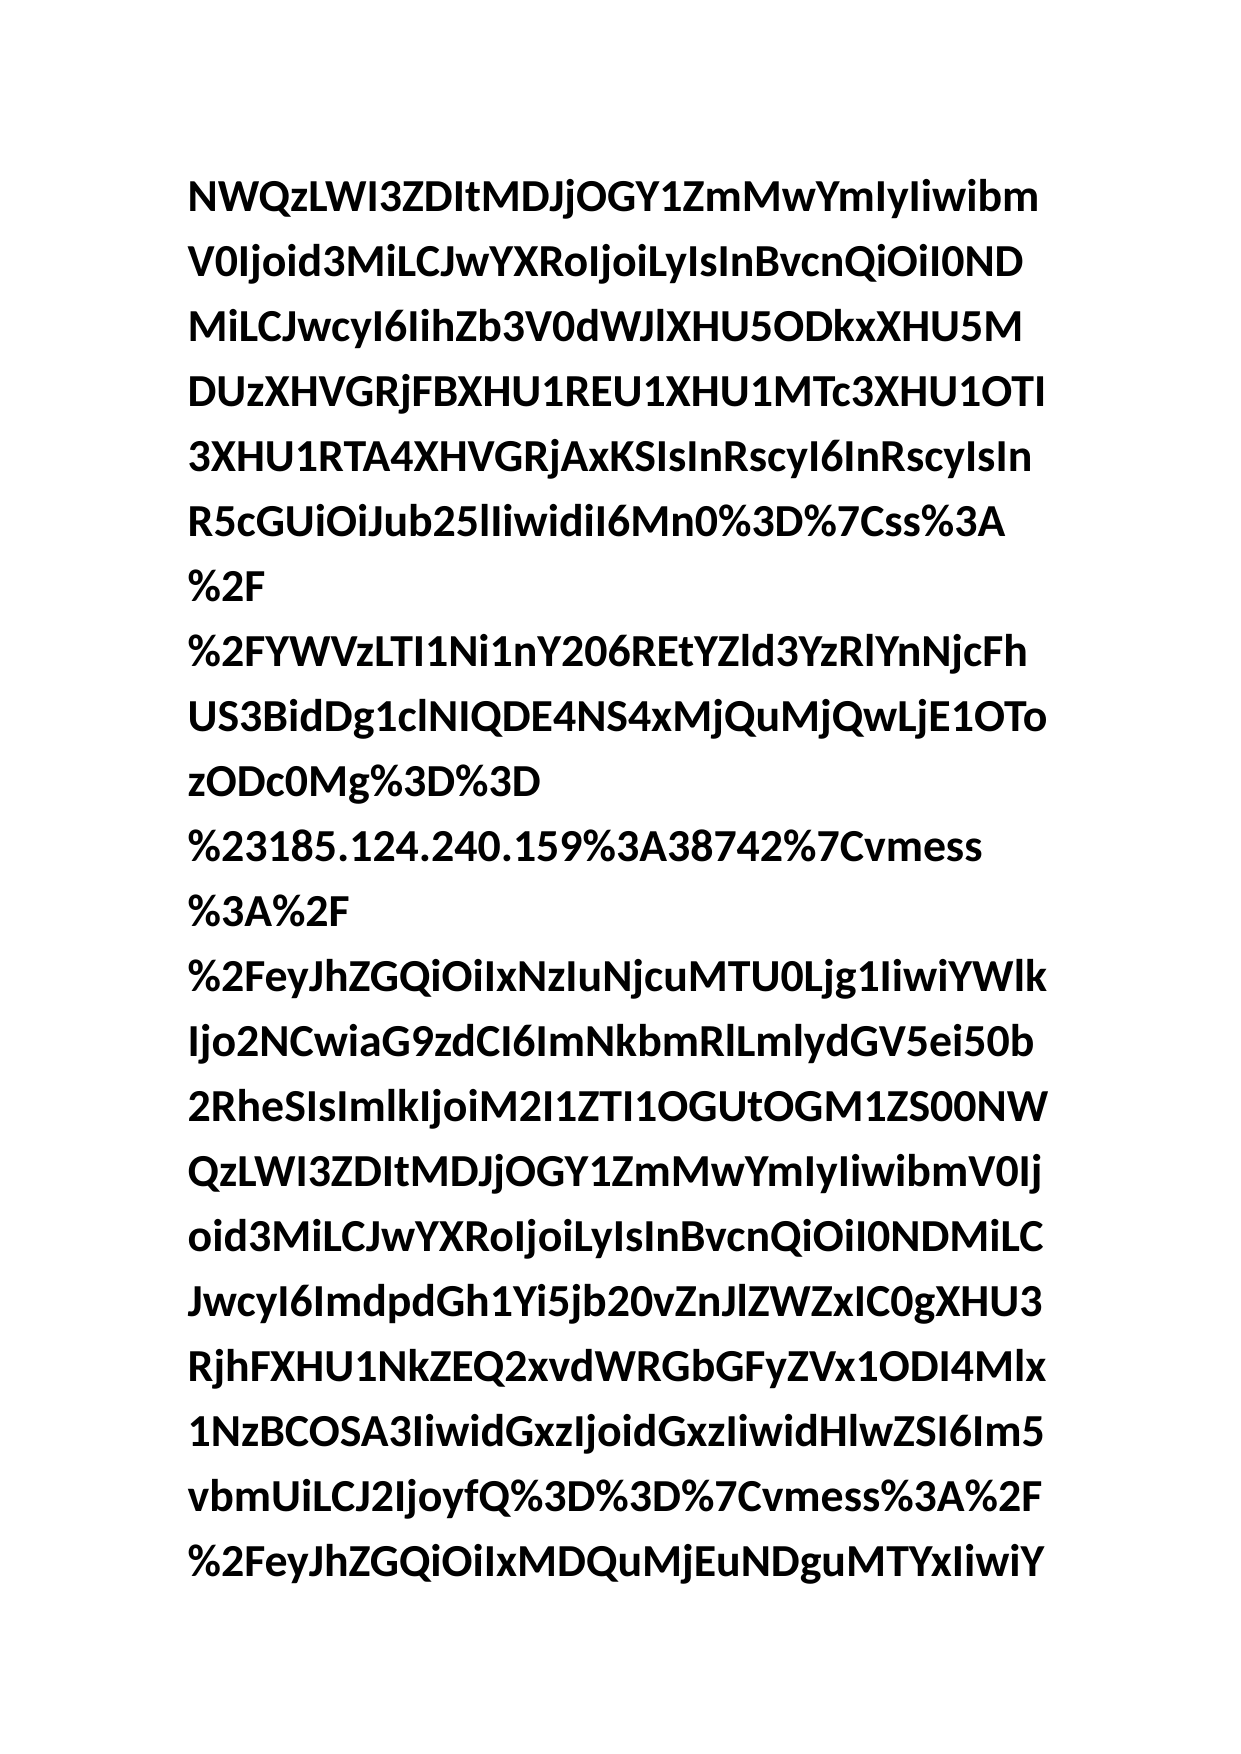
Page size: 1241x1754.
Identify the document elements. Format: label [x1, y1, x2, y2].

text [187, 162, 1053, 1592]
